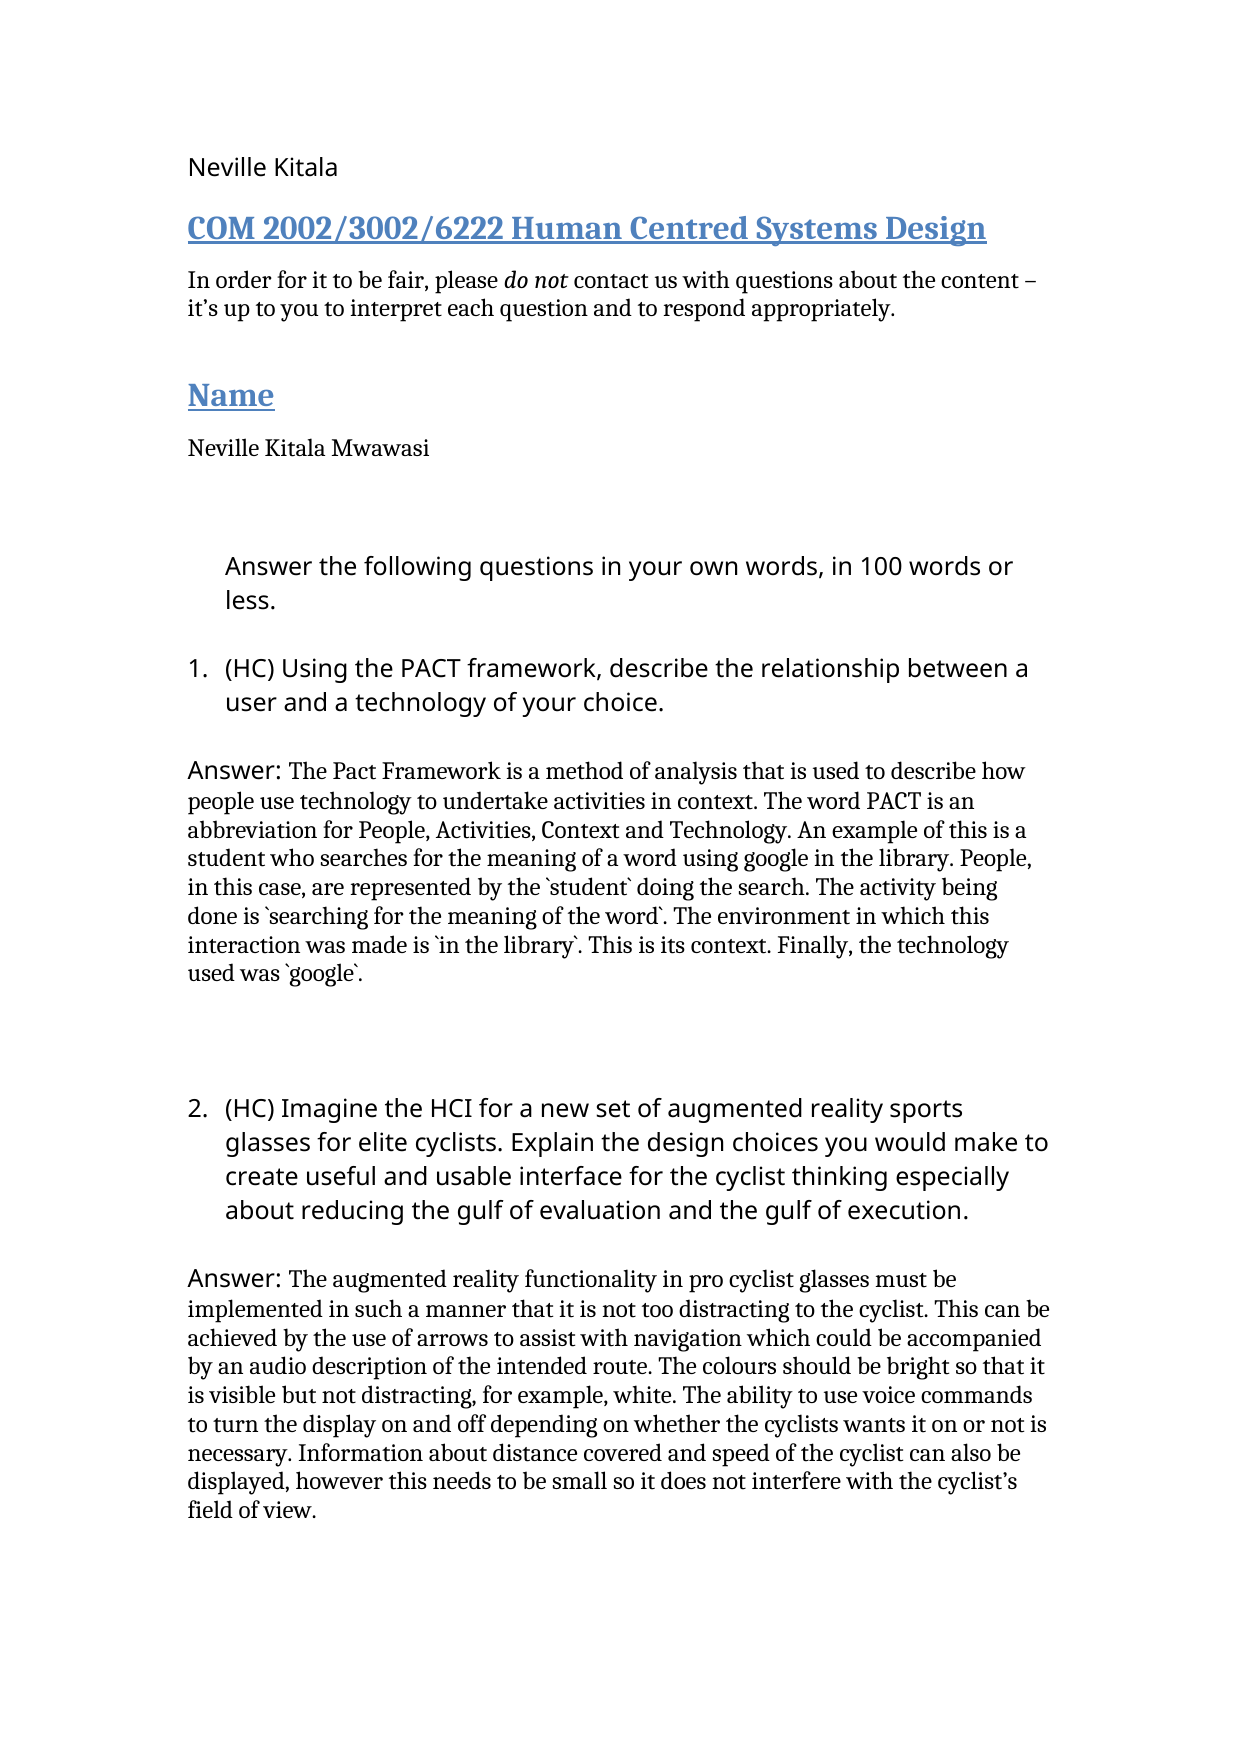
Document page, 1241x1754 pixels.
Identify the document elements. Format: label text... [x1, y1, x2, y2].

text In order for it to be fair, please do not contact us with questions about the content – it’s up to you to interpret each question and to respond appropriately. [187, 266, 1053, 323]
list Answer the following questions in your own words, in 100 words or less. [225, 548, 1053, 617]
subtitle COM 2002/3002/6222 Human Centred Systems Design [187, 209, 1053, 247]
text Neville Kitala [187, 150, 1053, 184]
list (HC) Using the PACT framework, describe the relationship between a user and a technology of your choice. [187, 651, 1053, 719]
text Neville Kitala Mwawasi [187, 433, 1053, 462]
text Answer: The augmented reality functionality in pro cyclist glasses must be implemented in such a manner that it is not too distracting to the cyclist. This can be achieved by the use of arrows to assist with navigation which could be accompanied by an audio description of the intended route. The colours should be bright so that it is visible but not distracting, for example, white. The ability to use voice commands to turn the display on and off depending on whether the cyclists wants it on or not is necessary. Information about distance covered and speed of the cyclist can also be displayed, however this needs to be small so it does not interfere with the cyclist’s field of view. [187, 1261, 1053, 1525]
text Answer: The Pact Framework is a method of analysis that is used to describe how people use technology to undertake activities in context. The word PACT is an abbreviation for People, Activities, Context and Technology. An example of this is a student who searches for the meaning of a word using google in the library. People, in this case, are represented by the `student` doing the search. The activity being done is `searching for the meaning of the word`. The environment in which this interaction was made is `in the library`. This is its context. Finally, the technology used was `google`. [187, 753, 1053, 988]
subtitle Name [187, 377, 1053, 415]
list (HC) Imagine the HCI for a new set of augmented reality sports glasses for elite cyclists. Explain the design choices you would make to create useful and usable interface for the cyclist thinking especially about reducing the gulf of evaluation and the gulf of execution. [187, 1090, 1053, 1227]
